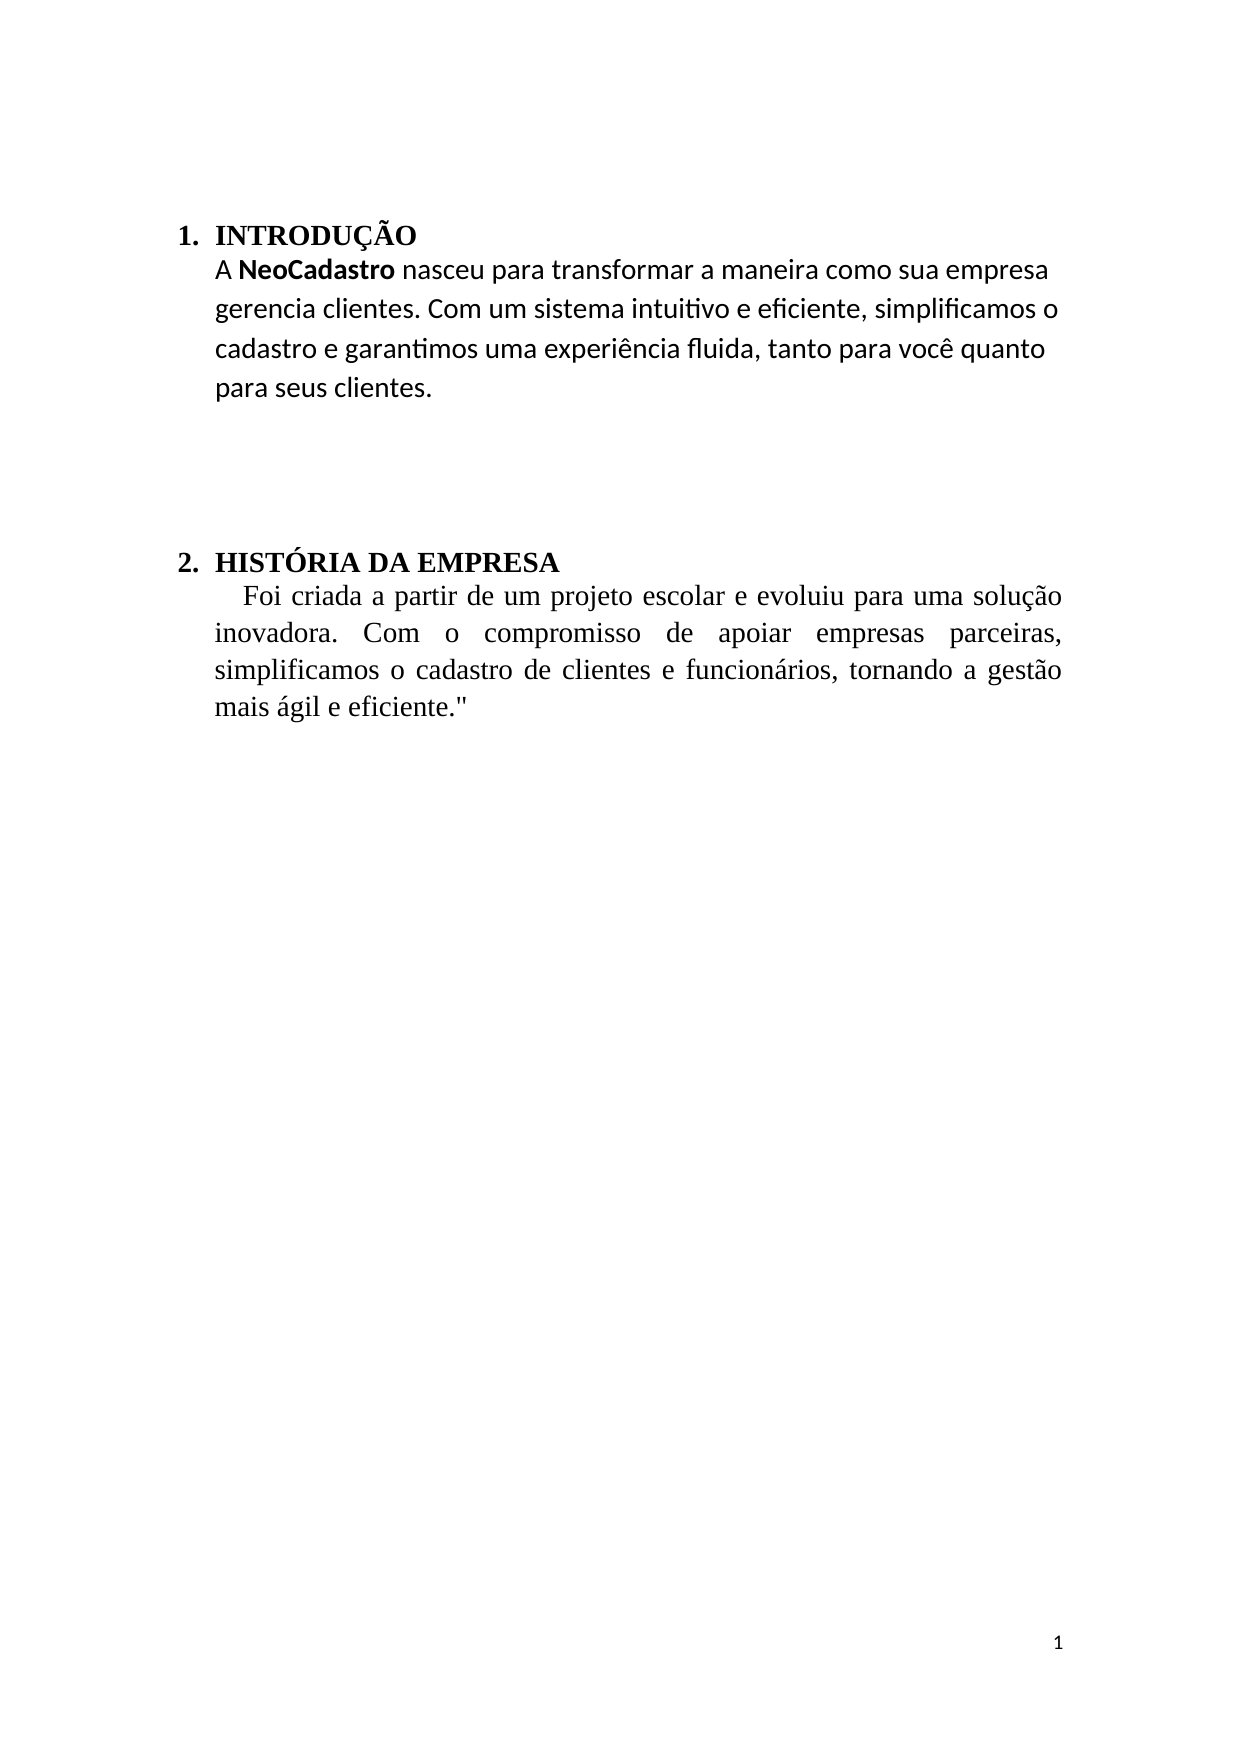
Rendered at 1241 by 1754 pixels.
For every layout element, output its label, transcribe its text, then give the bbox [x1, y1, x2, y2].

text Foi criada a partir de um projeto escolar e evoluiu para uma solução inovadora. Com o compromisso de apoiar empresas parceiras, simplificamos o cadastro de clientes e funcionários, tornando a gestão mais ágil e eficiente." [214, 578, 1063, 722]
subtitle HISTÓRIA DA EMPRESA [177, 545, 1063, 578]
subtitle INTRODUÇÃO [177, 218, 1063, 251]
text A NeoCadastro nasceu para transformar a maneira como sua empresa gerencia clientes. Com um sistema intuitivo e eficiente, simplificamos o cadastro e garantimos uma experiência fluida, tanto para você quanto para seus clientes. [215, 251, 1063, 404]
